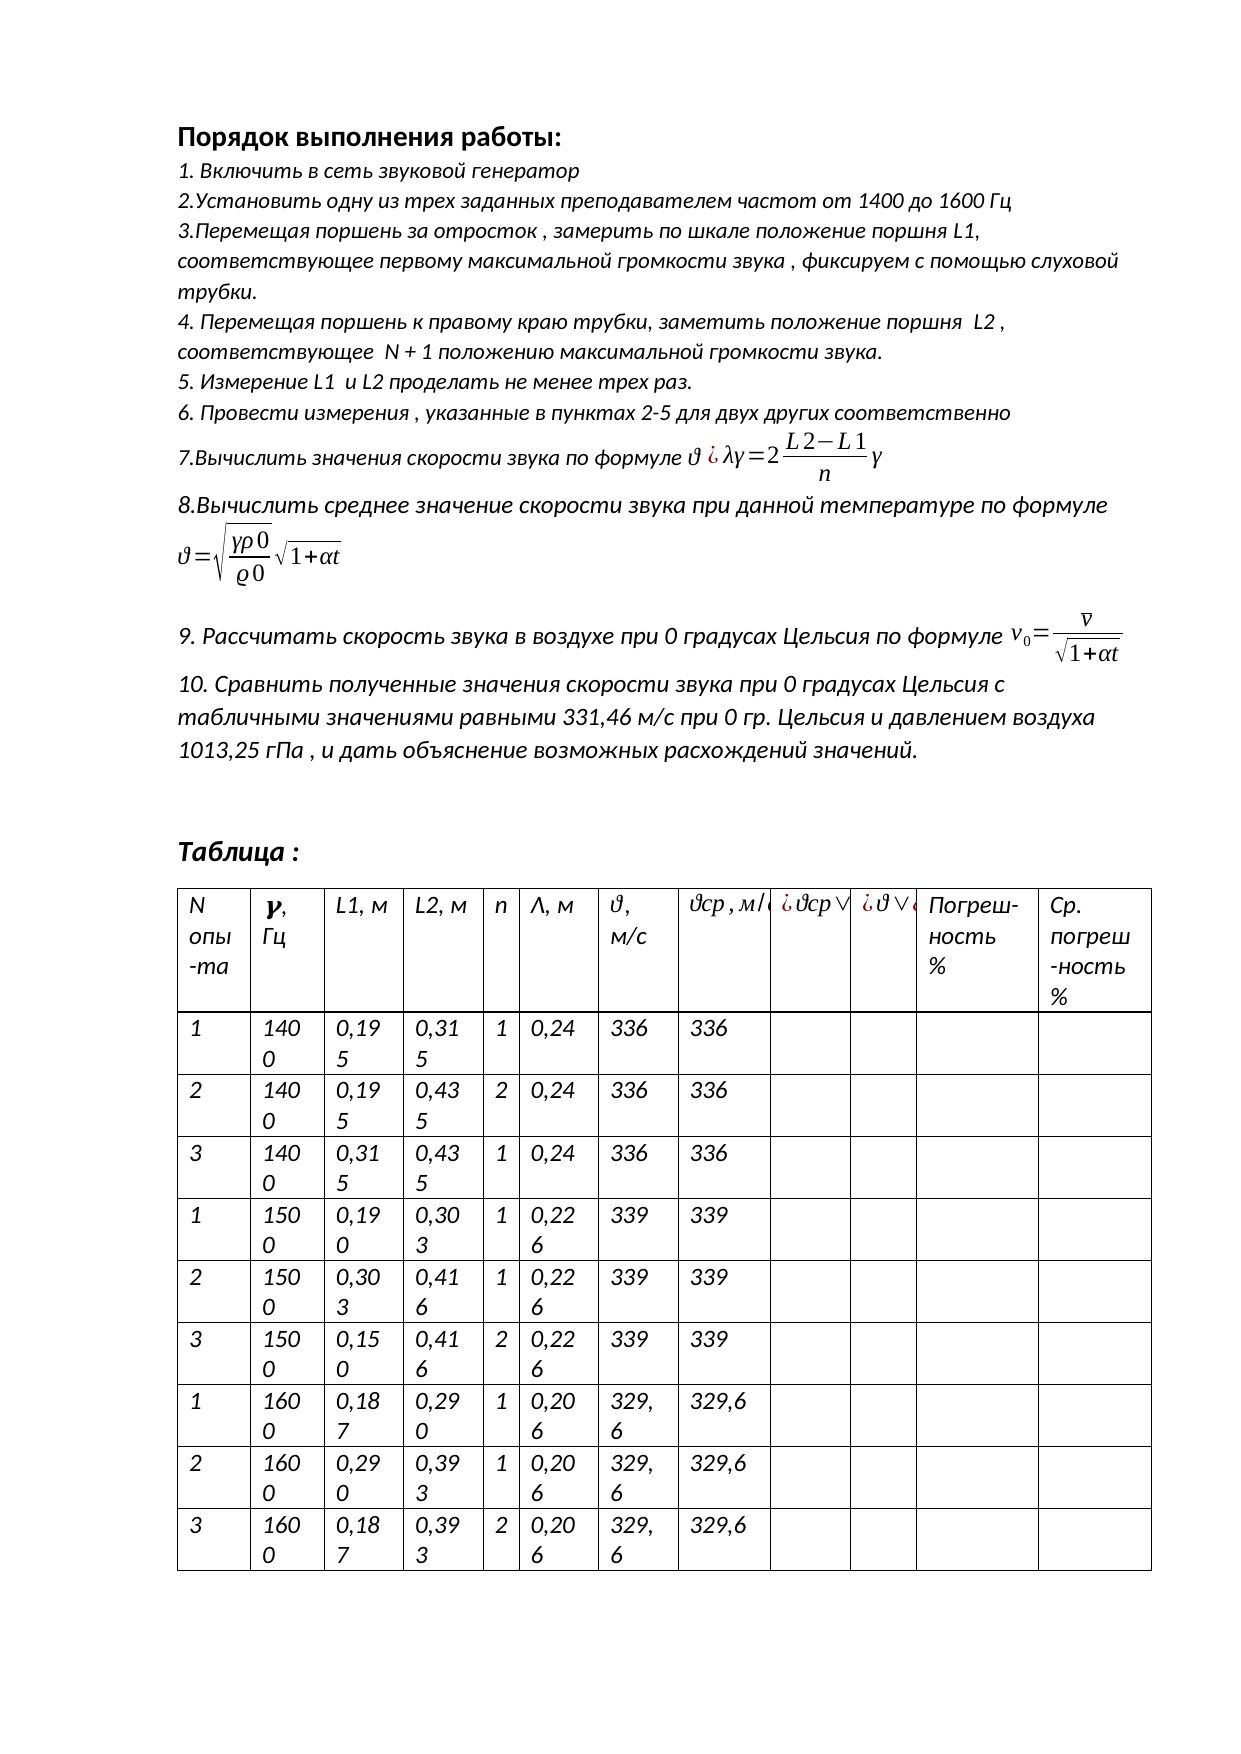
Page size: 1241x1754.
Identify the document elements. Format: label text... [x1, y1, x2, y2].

table_cell 3 [178, 1323, 250, 1384]
table_header Ср. погреш-ность% [1039, 889, 1151, 1011]
table_cell 2 [484, 1075, 519, 1136]
table_cell [851, 1199, 916, 1260]
table_cell 336 [599, 1013, 678, 1073]
table_cell 339 [679, 1261, 770, 1322]
table_cell [771, 1509, 850, 1570]
table_cell 0,393 [404, 1447, 483, 1508]
table_cell [771, 1075, 850, 1136]
table_cell 1600 [251, 1509, 324, 1570]
table_cell 0,24 [520, 1013, 598, 1073]
table_cell [771, 1447, 850, 1508]
table_cell [771, 1137, 850, 1198]
table_cell [851, 1137, 916, 1198]
table_cell [851, 1323, 916, 1384]
table_header 𝛄, Гц [251, 889, 324, 1011]
table_cell [851, 1385, 916, 1446]
table_cell 336 [679, 1075, 770, 1136]
table_cell 339 [599, 1199, 678, 1260]
table_cell [917, 1013, 1038, 1073]
table_cell [851, 1261, 916, 1322]
table_header , м/с [599, 889, 678, 1011]
table_cell 329,6 [599, 1509, 678, 1570]
table_cell 1400 [251, 1013, 324, 1073]
table_header [771, 889, 850, 1011]
table_header L1, м [325, 889, 403, 1011]
table_cell 1 [484, 1447, 519, 1508]
table_cell 336 [599, 1137, 678, 1198]
table_cell 336 [679, 1013, 770, 1073]
table_cell 329,6 [679, 1509, 770, 1570]
table_cell [1039, 1323, 1151, 1384]
table_cell 0,290 [325, 1447, 403, 1508]
table_cell 1 [484, 1013, 519, 1073]
table_cell 2 [178, 1075, 250, 1136]
table_cell 1400 [251, 1137, 324, 1198]
table_header [679, 889, 770, 1011]
table_cell 2 [178, 1261, 250, 1322]
table_cell 0,206 [520, 1447, 598, 1508]
table_cell 1 [484, 1199, 519, 1260]
table_cell 336 [679, 1137, 770, 1198]
table_cell 339 [599, 1323, 678, 1384]
table_cell [771, 1199, 850, 1260]
table_cell 336 [599, 1075, 678, 1136]
table_cell 1 [178, 1199, 250, 1260]
table_cell 339 [679, 1199, 770, 1260]
table_cell [1039, 1075, 1151, 1136]
table_cell [851, 1075, 916, 1136]
table_cell 0,150 [325, 1323, 403, 1384]
table_header Λ, м [520, 889, 598, 1011]
table_cell 1500 [251, 1261, 324, 1322]
table_cell 2 [484, 1323, 519, 1384]
table_header N опы-та [178, 889, 250, 1011]
table_cell 0,226 [520, 1323, 598, 1384]
table_cell [917, 1509, 1038, 1570]
table_cell 0,24 [520, 1075, 598, 1136]
table_header Погреш-ность % [917, 889, 1038, 1011]
table_cell 329,6 [599, 1385, 678, 1446]
table_cell [851, 1509, 916, 1570]
table_cell [771, 1261, 850, 1322]
table_cell 1 [178, 1013, 250, 1073]
table_cell 339 [599, 1261, 678, 1322]
table_cell 0,416 [404, 1261, 483, 1322]
table_cell 0,195 [325, 1075, 403, 1136]
table_cell [917, 1137, 1038, 1198]
table_cell 1 [178, 1385, 250, 1446]
table_cell 1600 [251, 1385, 324, 1446]
table_cell 329,6 [679, 1385, 770, 1446]
table_cell 1 [484, 1137, 519, 1198]
table_cell 0,206 [520, 1509, 598, 1570]
table_cell 339 [679, 1323, 770, 1384]
table_cell 0,290 [404, 1385, 483, 1446]
table_cell 0,303 [325, 1261, 403, 1322]
table_cell [1039, 1261, 1151, 1322]
table_cell [851, 1447, 916, 1508]
table_cell [917, 1261, 1038, 1322]
table_cell 0,24 [520, 1137, 598, 1198]
table_cell 0,226 [520, 1261, 598, 1322]
table_cell 0,226 [520, 1199, 598, 1260]
table_cell 0,315 [325, 1137, 403, 1198]
table_cell 0,303 [404, 1199, 483, 1260]
table_cell 0,187 [325, 1509, 403, 1570]
table_cell 0,195 [325, 1013, 403, 1073]
table_header L2, м [404, 889, 483, 1011]
table_cell 2 [178, 1447, 250, 1508]
table_cell [771, 1013, 850, 1073]
text Порядок выполнения работы: 1. Включить в сеть звуковой генератор 2.Установить одну из трех заданных преподавателем частот от 1400 до 1600 Гц 3.Перемещая поршень за отросток , замерить по шкале положение поршня L1, соответствующее первому максимальной громкости звука , фиксируем с помощью слуховой трубки. 4. Перемещая поршень к правому краю трубки, заметить положение поршня L2 , соответствующее N + 1 положению максимальной громкости звука. 5. Измерение L1 и L2 проделать не менее трех раз. 6. Провести измерения , указанные в пунктах 2-5 для двух других соответственно 7.Вычислить значения скорости звука по формуле 8.Вычислить среднее значение скорости звука при данной температуре по формуле [177, 118, 1152, 586]
table_cell 1600 [251, 1447, 324, 1508]
table_cell 0,416 [404, 1323, 483, 1384]
table_cell 0,393 [404, 1509, 483, 1570]
table_cell 0,435 [404, 1137, 483, 1198]
table_cell 0,435 [404, 1075, 483, 1136]
table_cell [917, 1385, 1038, 1446]
table_cell [917, 1323, 1038, 1384]
table_cell 1500 [251, 1199, 324, 1260]
table_cell 1500 [251, 1323, 324, 1384]
table_cell 0,315 [404, 1013, 483, 1073]
table_cell [771, 1385, 850, 1446]
table_cell 0,206 [520, 1385, 598, 1446]
table_cell [1039, 1137, 1151, 1198]
table_cell 1 [484, 1385, 519, 1446]
table_cell 0,187 [325, 1385, 403, 1446]
table_header n [484, 889, 519, 1011]
table_cell [917, 1447, 1038, 1508]
table_cell 1 [484, 1261, 519, 1322]
table_cell [771, 1323, 850, 1384]
table_cell [917, 1075, 1038, 1136]
table_cell 329,6 [599, 1447, 678, 1508]
text 9. Рассчитать скорость звука в воздухе при 0 градусах Цельсия по формуле 10. Сравнить полученные значения скорости звука при 0 градусах Цельсия с табличными значениями равными 331,46 м/с при 0 гр. Цельсия и давлением воздуха 1013,25 гПа , и дать объяснение возможных расхождений значений. Таблица : [177, 605, 1152, 869]
table_cell [1039, 1385, 1151, 1446]
table_cell [917, 1199, 1038, 1260]
table_cell [1039, 1199, 1151, 1260]
table_cell 3 [178, 1509, 250, 1570]
table_cell [1039, 1509, 1151, 1570]
table_cell 2 [484, 1509, 519, 1570]
table_header [851, 889, 916, 1011]
table_cell 0,190 [325, 1199, 403, 1260]
table_cell 1400 [251, 1075, 324, 1136]
table_cell [1039, 1013, 1151, 1073]
table_cell 329,6 [679, 1447, 770, 1508]
table_cell [851, 1013, 916, 1073]
table_cell [1039, 1447, 1151, 1508]
table_cell 3 [178, 1137, 250, 1198]
